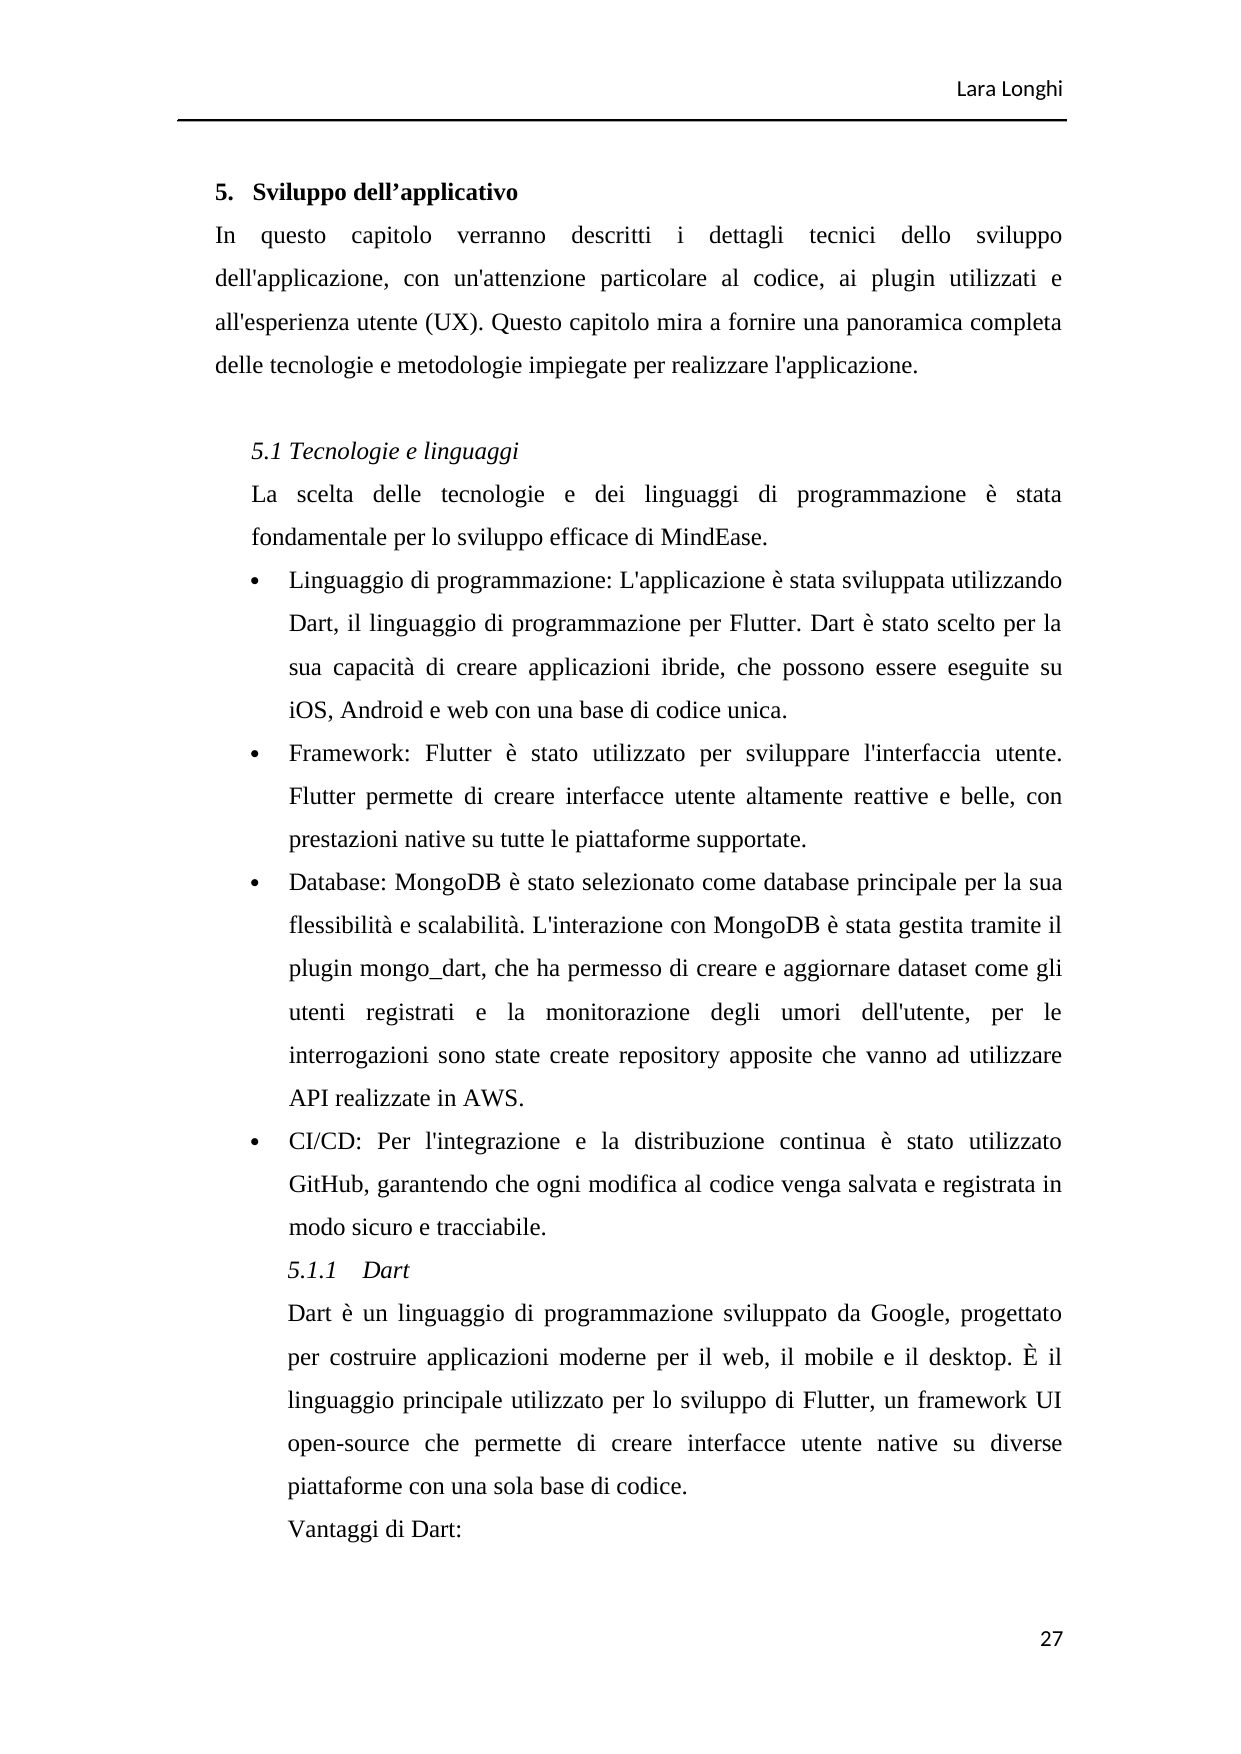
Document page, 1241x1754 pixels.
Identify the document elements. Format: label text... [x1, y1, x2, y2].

text In questo capitolo verranno descritti i dettagli tecnici dello sviluppo dell'applicazione, con un'attenzione particolare al codice, ai plugin utilizzati e all'esperienza utente (UX). Questo capitolo mira a fornire una panoramica completa delle tecnologie e metodologie impiegate per realizzare l'applicazione. [215, 220, 1063, 378]
list Database: MongoDB è stato selezionato come database principale per la sua flessibilità e scalabilità. L'interazione con MongoDB è stata gestita tramite il plugin mongo_dart, che ha permesso di creare e aggiornare dataset come gli utenti registrati e la monitorazione degli umori dell'utente, per le interrogazioni sono state create repository apposite che vanno ad utilizzare API realizzate in AWS. [251, 867, 1063, 1112]
text Sviluppo dell’applicativo [215, 177, 1063, 206]
text Vantaggi di Dart: [287, 1514, 1063, 1543]
text Dart [287, 1255, 1063, 1284]
list Framework: Flutter è stato utilizzato per sviluppare l'interfaccia utente. Flutter permette di creare interfacce utente altamente reattive e belle, con prestazioni native su tutte le piattaforme supportate. [251, 738, 1063, 853]
list Tecnologie e linguaggi [251, 436, 1063, 465]
list CI/CD: Per l'integrazione e la distribuzione continua è stato utilizzato GitHub, garantendo che ogni modifica al codice venga salvata e registrata in modo sicuro e tracciabile. [251, 1126, 1063, 1241]
text La scelta delle tecnologie e dei linguaggi di programmazione è stata fondamentale per lo sviluppo efficace di MindEase. [251, 479, 1063, 551]
text Dart è un linguaggio di programmazione sviluppato da Google, progettato per costruire applicazioni moderne per il web, il mobile e il desktop. È il linguaggio principale utilizzato per lo sviluppo di Flutter, un framework UI open-source che permette di creare interfacce utente native su diverse piattaforme con una sola base di codice. [287, 1298, 1063, 1500]
list Linguaggio di rogrammazione: L'applicazione è stata sviluppata utilizzando Dart, il linguaggio di programmazione per Flutter. Dart è stato scelto per la sua capacità di creare applicazioni ibride, che possono essere eseguite su iOS, Android e web con una base di codice unica. [251, 565, 1063, 723]
